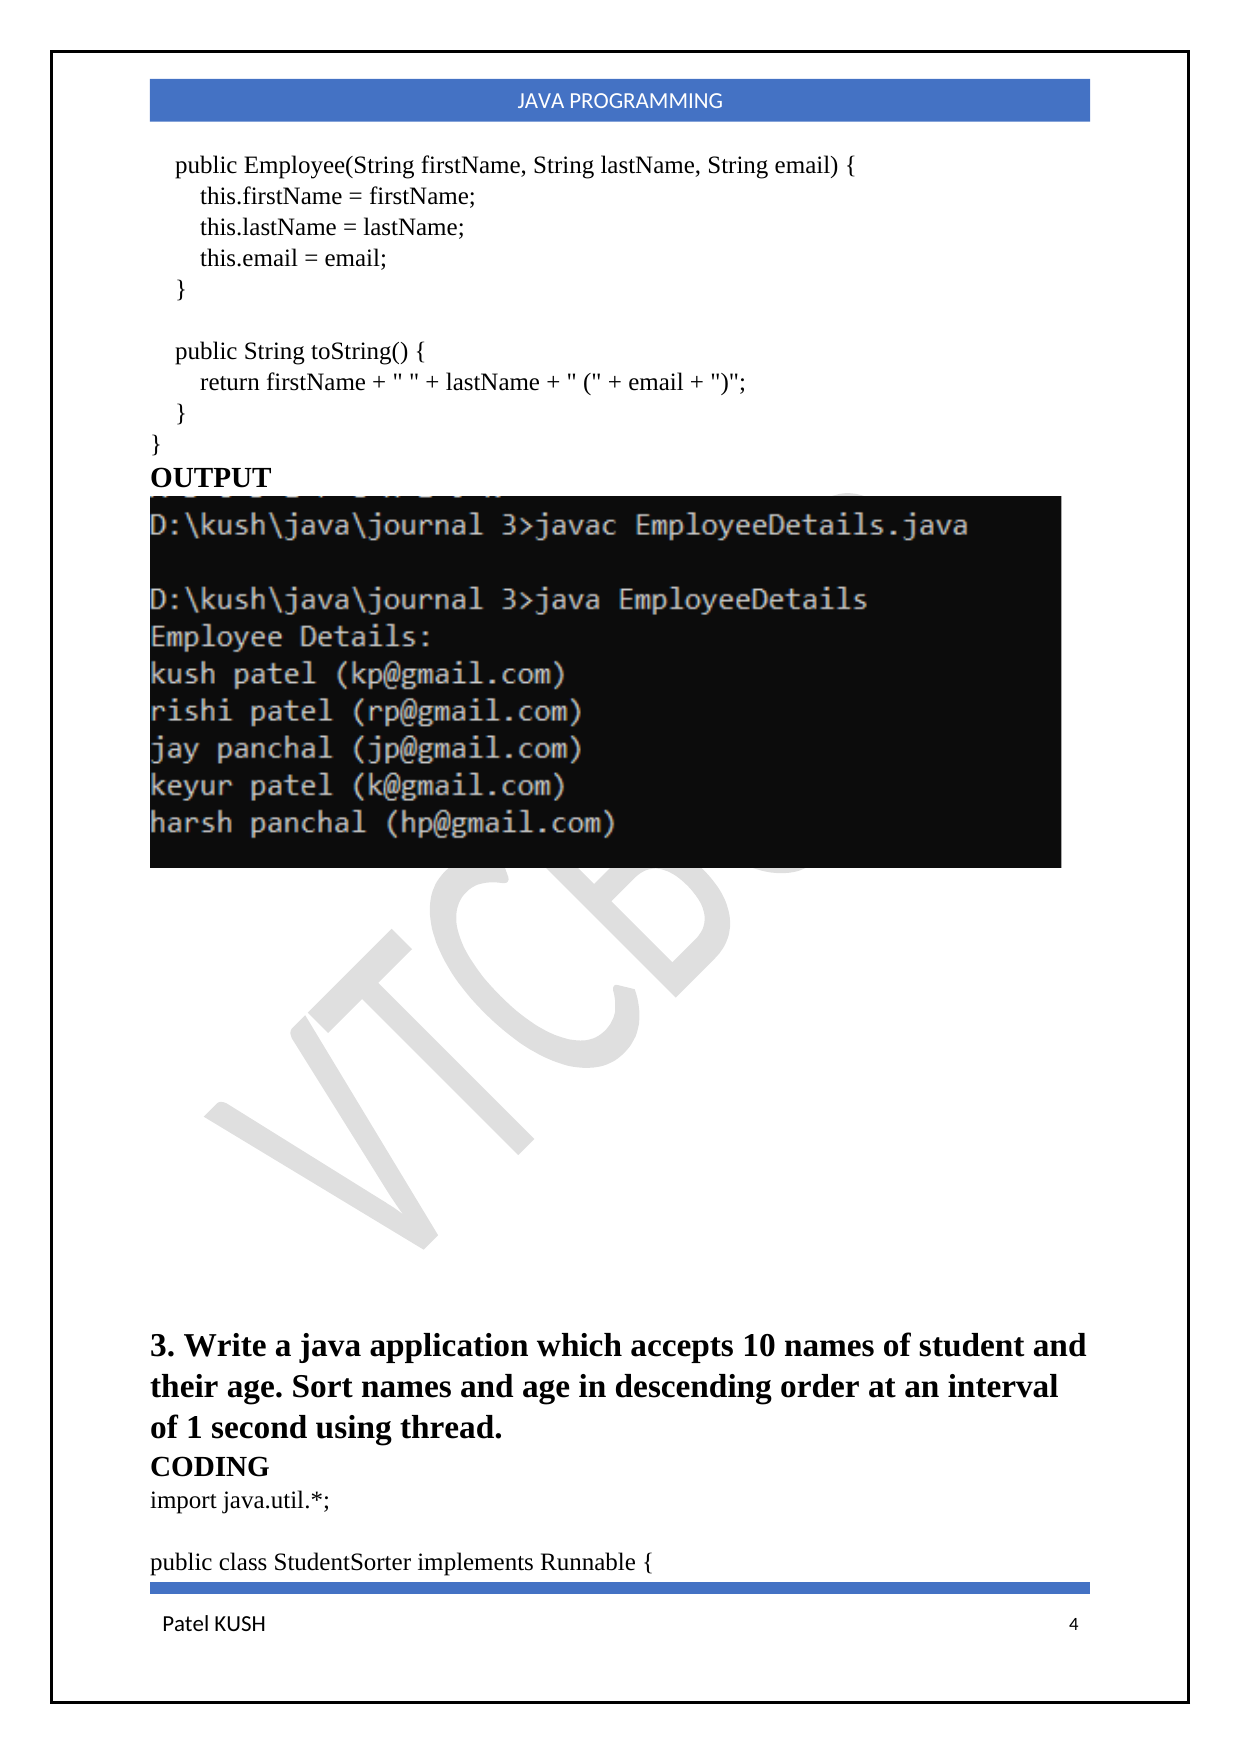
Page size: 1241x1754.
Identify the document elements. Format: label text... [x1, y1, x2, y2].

picture [150, 496, 1062, 868]
text return firstName + " " + lastName + " (" + email + ")"; [150, 367, 1090, 396]
text 3. Write a java application which accepts 10 names of student and their age. Sort names and age in descending order at an interval of 1 second using thread. [150, 1325, 1090, 1446]
text public String toString() { [150, 336, 1090, 365]
text OUTPUT [150, 460, 1090, 494]
text this.email = email; [150, 243, 1090, 272]
text this.firstName = firstName; [150, 181, 1090, 210]
text import java.util.*; [150, 1485, 1090, 1514]
text public class StudentSorter implements Runnable { [150, 1547, 1090, 1576]
text } [150, 274, 1090, 303]
text CODING [150, 1449, 1090, 1482]
text } [150, 398, 1090, 427]
text } [150, 429, 1090, 458]
text this.lastName = lastName; [150, 212, 1090, 241]
text public Employee(String firstName, String lastName, String email) { [150, 150, 1090, 179]
